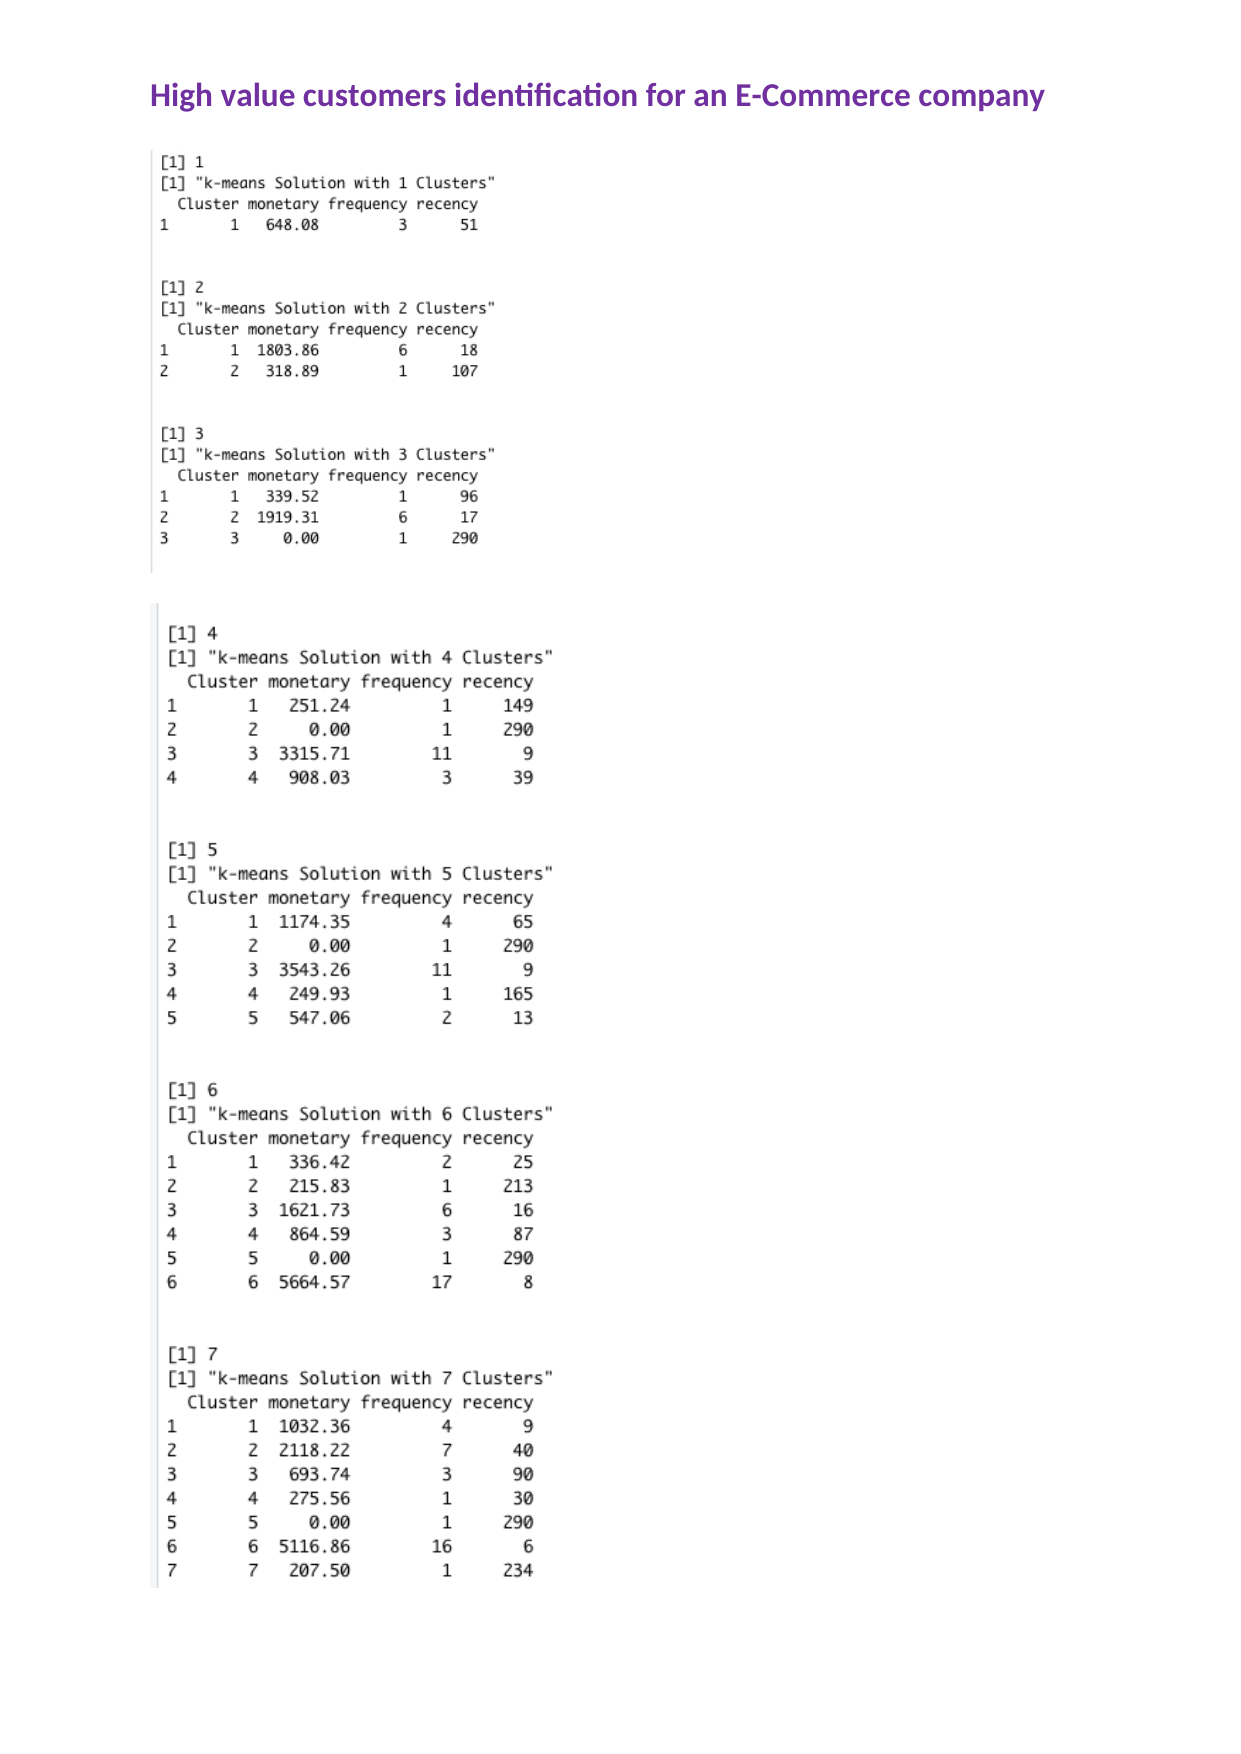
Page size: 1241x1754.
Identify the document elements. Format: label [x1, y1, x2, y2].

picture [150, 603, 638, 1588]
picture [150, 150, 553, 573]
